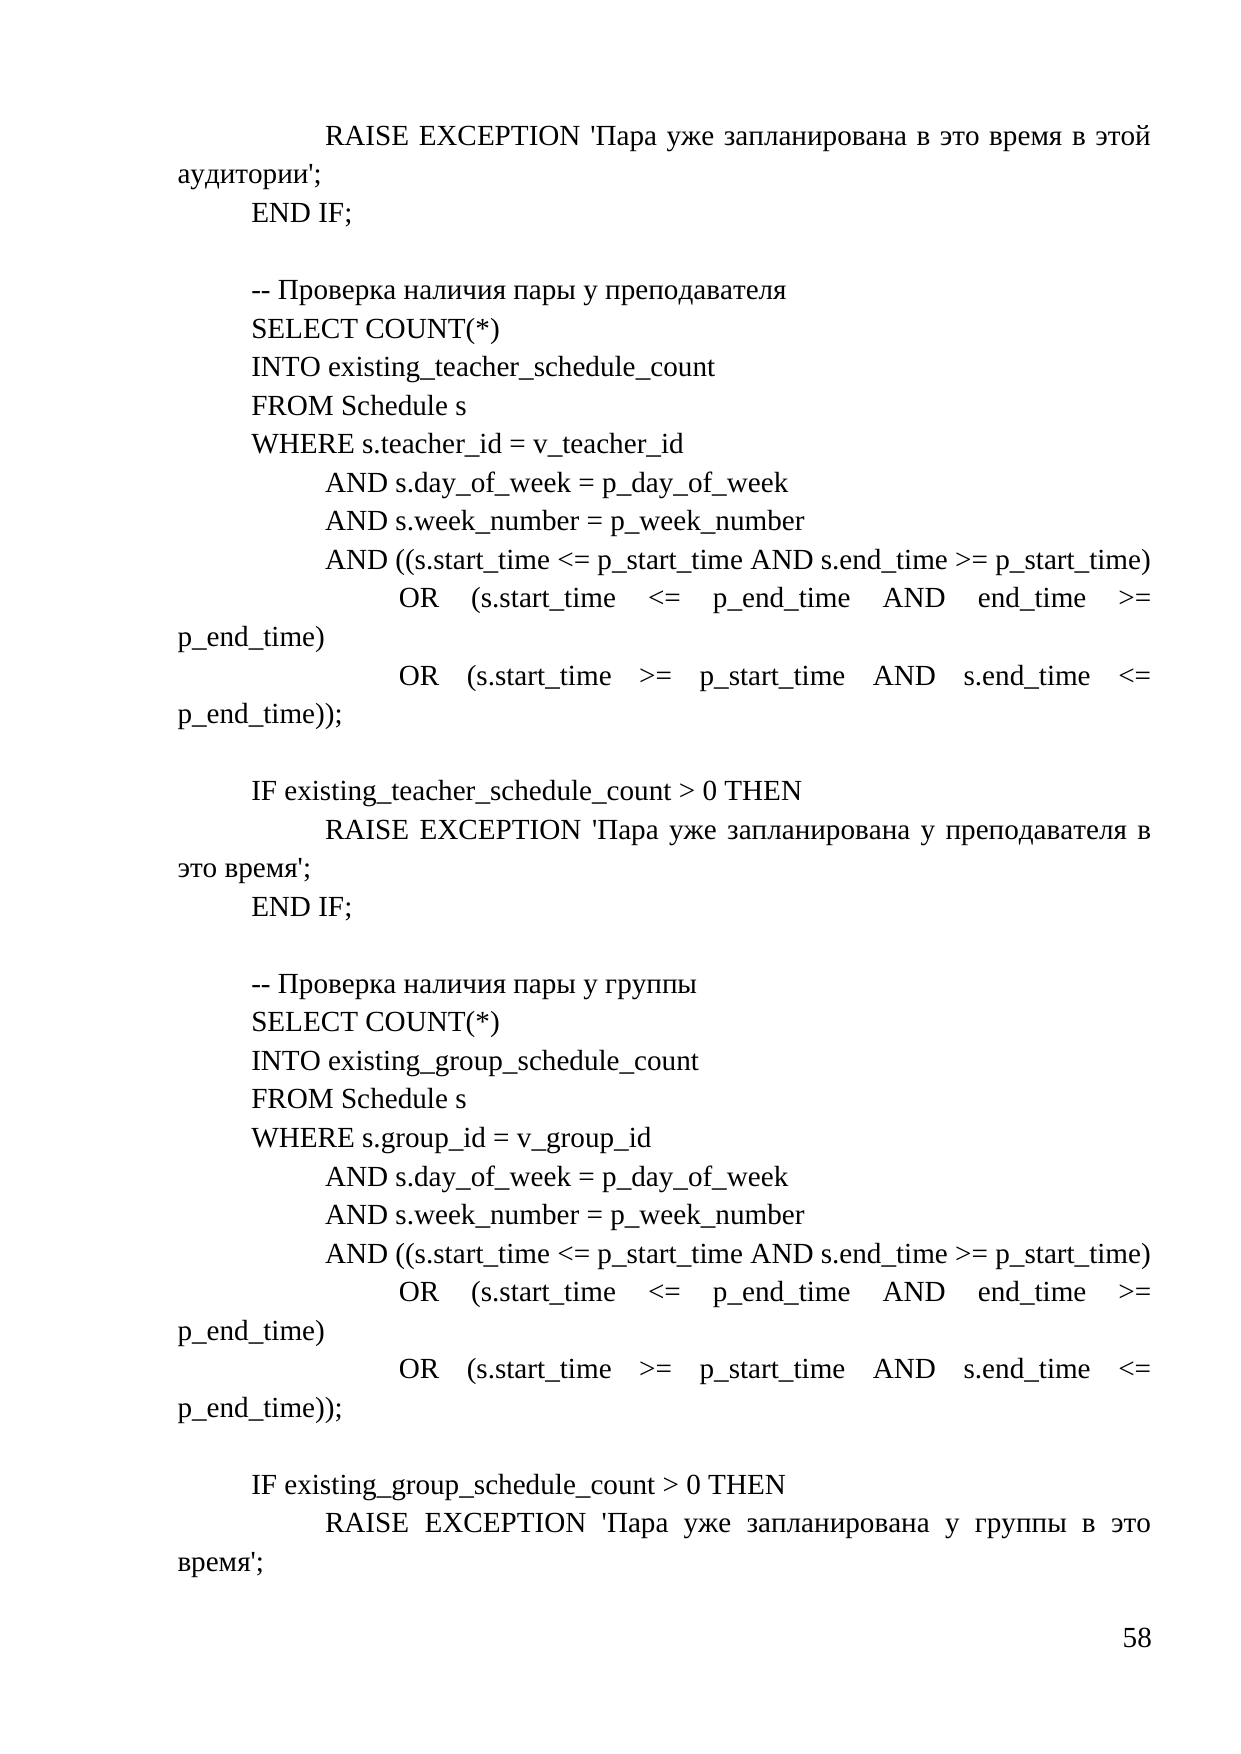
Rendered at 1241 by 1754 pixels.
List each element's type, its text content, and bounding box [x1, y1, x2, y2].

text AND s.week_number = p_week_number [177, 503, 1152, 537]
text -- Проверка наличия пары у преподавателя [177, 272, 1152, 306]
text AND ((s.start_time <= p_start_time AND s.end_time >= p_start_time) [177, 542, 1152, 576]
text IF existing_group_schedule_count > 0 THEN [177, 1467, 1152, 1501]
text INTO existing_teacher_schedule_count [177, 349, 1152, 383]
text -- Проверка наличия пары у группы [177, 966, 1152, 999]
text RAISE EXCEPTION 'Пара уже запланирована у преподавателя в это время'; [177, 812, 1152, 884]
text OR (s.start_time <= p_end_time AND end_time >= p_end_time) [177, 581, 1152, 653]
text WHERE s.group_id = v_group_id [177, 1120, 1152, 1154]
text RAISE EXCEPTION 'Пара уже запланирована в это время в этой аудитории'; [177, 118, 1152, 190]
text FROM Schedule s [177, 1082, 1152, 1115]
text OR (s.start_time >= p_start_time AND s.end_time <= p_end_time)); [177, 1351, 1152, 1423]
text END IF; [177, 889, 1152, 922]
text RAISE EXCEPTION 'Пара уже запланирована у группы в это время'; [177, 1506, 1152, 1578]
text OR (s.start_time <= p_end_time AND end_time >= p_end_time) [177, 1274, 1152, 1346]
text AND ((s.start_time <= p_start_time AND s.end_time >= p_start_time) [177, 1236, 1152, 1269]
text FROM Schedule s [177, 388, 1152, 421]
text IF existing_teacher_schedule_count > 0 THEN [177, 773, 1152, 807]
text END IF; [177, 195, 1152, 229]
text SELECT COUNT(*) [177, 1004, 1152, 1038]
text OR (s.start_time >= p_start_time AND s.end_time <= p_end_time)); [177, 658, 1152, 730]
text INTO existing_group_schedule_count [177, 1043, 1152, 1077]
text AND s.week_number = p_week_number [177, 1197, 1152, 1231]
text AND s.day_of_week = p_day_of_week [177, 465, 1152, 498]
text WHERE s.teacher_id = v_teacher_id [177, 426, 1152, 460]
text SELECT COUNT(*) [177, 311, 1152, 344]
text AND s.day_of_week = p_day_of_week [177, 1159, 1152, 1192]
